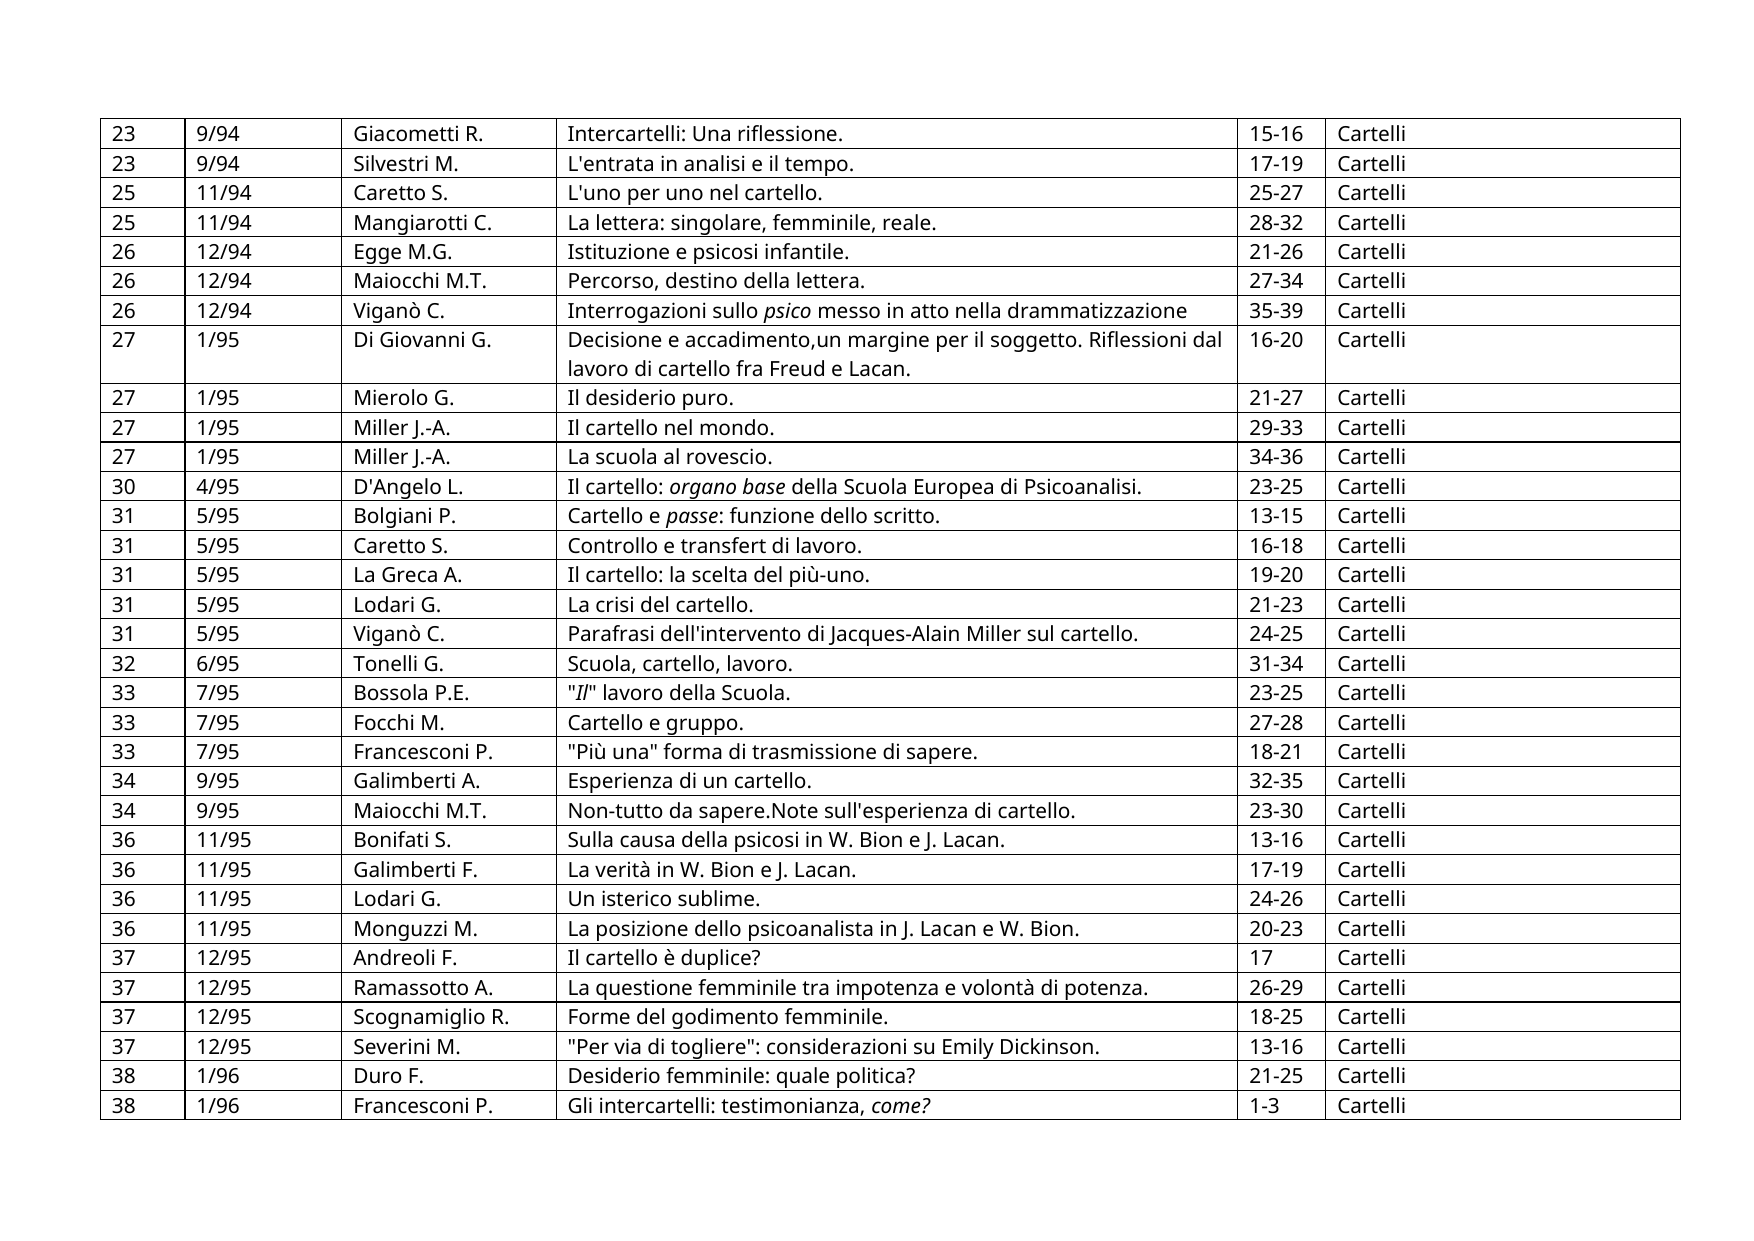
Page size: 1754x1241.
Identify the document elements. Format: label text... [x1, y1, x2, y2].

table_cell Scognamiglio R. [342, 1003, 556, 1031]
table_cell Cartelli [1326, 267, 1680, 295]
table_cell 11/95 [186, 914, 341, 942]
table_cell Cartelli [1326, 708, 1680, 736]
table_cell Istituzione e psicosi infantile. [557, 237, 1237, 266]
table_cell 31 [101, 619, 184, 648]
table_cell Il desiderio puro. [557, 384, 1237, 412]
table_cell Maiocchi M.T. [342, 267, 556, 295]
table_cell 23-25 [1238, 472, 1325, 500]
table_cell 26-29 [1238, 973, 1325, 1001]
table_cell Cartelli [1326, 1003, 1680, 1031]
table_cell 31-34 [1238, 649, 1325, 677]
table_cell Cartelli [1326, 472, 1680, 500]
table_cell 36 [101, 885, 184, 913]
table_cell Interrogazioni sullo psico messo in atto nella drammatizzazione [557, 296, 1237, 324]
table_cell Cartelli [1326, 413, 1680, 441]
table_cell Cartelli [1326, 531, 1680, 559]
table_cell 13-16 [1238, 826, 1325, 854]
table_cell 37 [101, 944, 184, 972]
table_cell Cartelli [1326, 767, 1680, 795]
table_cell Galimberti F. [342, 855, 556, 883]
table_cell 21-23 [1238, 590, 1325, 618]
table_cell 1/96 [186, 1061, 341, 1090]
table_cell Galimberti A. [342, 767, 556, 795]
table_cell Miller J.-A. [342, 443, 556, 471]
table_cell Di Giovanni G. [342, 326, 556, 382]
table_cell La lettera: singolare, femminile, reale. [557, 208, 1237, 236]
table_cell 31 [101, 560, 184, 589]
table_cell La crisi del cartello. [557, 590, 1237, 618]
table_cell 1-3 [1238, 1091, 1325, 1119]
table_cell 1/95 [186, 326, 341, 382]
table_cell 12/94 [186, 237, 341, 266]
table_cell Cartelli [1326, 178, 1680, 207]
table_cell 5/95 [186, 560, 341, 589]
table_cell 27-28 [1238, 708, 1325, 736]
table_cell 34-36 [1238, 443, 1325, 471]
table_cell Cartello e passe: funzione dello scritto. [557, 501, 1237, 530]
table_cell Il cartello: organo base della Scuola Europea di Psicoanalisi. [557, 472, 1237, 500]
table_cell 23 [101, 149, 184, 177]
table_cell 21-25 [1238, 1061, 1325, 1090]
table_cell 12/95 [186, 1032, 341, 1060]
table_cell 27 [101, 443, 184, 471]
table_cell 36 [101, 855, 184, 883]
table_cell Desiderio femminile: quale politica? [557, 1061, 1237, 1090]
table_cell Un isterico sublime. [557, 885, 1237, 913]
table_cell Cartelli [1326, 119, 1680, 148]
table_cell 30 [101, 472, 184, 500]
table_cell 15-16 [1238, 119, 1325, 148]
table_cell Francesconi P. [342, 737, 556, 766]
table_cell 11/95 [186, 826, 341, 854]
table_cell Cartelli [1326, 237, 1680, 266]
table_cell 13-16 [1238, 1032, 1325, 1060]
table_cell 5/95 [186, 531, 341, 559]
table_cell Scuola, cartello, lavoro. [557, 649, 1237, 677]
table_cell 19-20 [1238, 560, 1325, 589]
table_cell L'uno per uno nel cartello. [557, 178, 1237, 207]
table_cell Il cartello: la scelta del più-uno. [557, 560, 1237, 589]
table_cell L'entrata in analisi e il tempo. [557, 149, 1237, 177]
table_cell 12/95 [186, 1003, 341, 1031]
table_cell 24-25 [1238, 619, 1325, 648]
table_cell "Più una" forma di trasmissione di sapere. [557, 737, 1237, 766]
table_cell Il cartello è duplice? [557, 944, 1237, 972]
table_cell 33 [101, 737, 184, 766]
table_cell Monguzzi M. [342, 914, 556, 942]
table_cell 1/95 [186, 384, 341, 412]
table_cell 34 [101, 796, 184, 824]
table_cell Cartelli [1326, 796, 1680, 824]
table_cell La questione femminile tra impotenza e volontà di potenza. [557, 973, 1237, 1001]
table_cell 7/95 [186, 678, 341, 707]
table_cell 26 [101, 296, 184, 324]
table_cell 32-35 [1238, 767, 1325, 795]
table_cell 37 [101, 1003, 184, 1031]
table_cell Andreoli F. [342, 944, 556, 972]
table_cell Bolgiani P. [342, 501, 556, 530]
table_cell 38 [101, 1091, 184, 1119]
table_cell Cartelli [1326, 944, 1680, 972]
table_cell Giacometti R. [342, 119, 556, 148]
table_cell 17-19 [1238, 855, 1325, 883]
table_cell Caretto S. [342, 178, 556, 207]
table_cell 26 [101, 267, 184, 295]
table_cell 23-30 [1238, 796, 1325, 824]
table_cell 21-27 [1238, 384, 1325, 412]
table_cell Viganò C. [342, 619, 556, 648]
table_cell 5/95 [186, 590, 341, 618]
table_cell 24-26 [1238, 885, 1325, 913]
table_cell Cartelli [1326, 326, 1680, 382]
table_cell Focchi M. [342, 708, 556, 736]
table_cell 12/94 [186, 267, 341, 295]
table_cell 23-25 [1238, 678, 1325, 707]
table_cell 7/95 [186, 708, 341, 736]
table_cell Bonifati S. [342, 826, 556, 854]
table_cell 9/94 [186, 119, 341, 148]
table_cell 35-39 [1238, 296, 1325, 324]
table_cell Cartelli [1326, 590, 1680, 618]
table_cell Cartelli [1326, 973, 1680, 1001]
table_cell 26 [101, 237, 184, 266]
table_cell Cartelli [1326, 737, 1680, 766]
table_cell 28-32 [1238, 208, 1325, 236]
table_cell 29-33 [1238, 413, 1325, 441]
table_cell 38 [101, 1061, 184, 1090]
table_cell Cartelli [1326, 855, 1680, 883]
table_cell Percorso, destino della lettera. [557, 267, 1237, 295]
table_cell 31 [101, 531, 184, 559]
table_cell 5/95 [186, 501, 341, 530]
table_cell 31 [101, 501, 184, 530]
table_cell 11/94 [186, 178, 341, 207]
table_cell Viganò C. [342, 296, 556, 324]
table_cell 37 [101, 1032, 184, 1060]
table_cell 5/95 [186, 619, 341, 648]
table_cell Cartelli [1326, 208, 1680, 236]
table_cell 23 [101, 119, 184, 148]
table_cell La posizione dello psicoanalista in J. Lacan e W. Bion. [557, 914, 1237, 942]
table_cell Cartelli [1326, 560, 1680, 589]
table_cell Egge M.G. [342, 237, 556, 266]
table_cell Tonelli G. [342, 649, 556, 677]
table_cell 9/95 [186, 796, 341, 824]
table_cell Forme del godimento femminile. [557, 1003, 1237, 1031]
table_cell 27 [101, 413, 184, 441]
table_cell Bossola P.E. [342, 678, 556, 707]
table_cell Cartelli [1326, 1032, 1680, 1060]
table_cell Cartelli [1326, 678, 1680, 707]
table_cell Ramassotto A. [342, 973, 556, 1001]
table_cell 1/95 [186, 443, 341, 471]
table_cell 11/94 [186, 208, 341, 236]
table_cell La verità in W. Bion e J. Lacan. [557, 855, 1237, 883]
table_cell 17 [1238, 944, 1325, 972]
table_cell 21-26 [1238, 237, 1325, 266]
table_cell Cartelli [1326, 1061, 1680, 1090]
table_cell 32 [101, 649, 184, 677]
table_cell 4/95 [186, 472, 341, 500]
table_cell Cartelli [1326, 149, 1680, 177]
table_cell 6/95 [186, 649, 341, 677]
table_cell 1/96 [186, 1091, 341, 1119]
table_cell Non-tutto da sapere.Note sull'esperienza di cartello. [557, 796, 1237, 824]
table_cell 27 [101, 326, 184, 382]
table_cell 16-18 [1238, 531, 1325, 559]
table_cell Cartelli [1326, 443, 1680, 471]
table_cell Cartelli [1326, 826, 1680, 854]
table_cell 27-34 [1238, 267, 1325, 295]
table_cell 13-15 [1238, 501, 1325, 530]
table_cell Esperienza di un cartello. [557, 767, 1237, 795]
table_cell 12/94 [186, 296, 341, 324]
table_cell Sulla causa della psicosi in W. Bion e J. Lacan. [557, 826, 1237, 854]
table_cell 20-23 [1238, 914, 1325, 942]
table_cell 37 [101, 973, 184, 1001]
table_cell Francesconi P. [342, 1091, 556, 1119]
table_cell La scuola al rovescio. [557, 443, 1237, 471]
table_cell 27 [101, 384, 184, 412]
table_cell Miller J.-A. [342, 413, 556, 441]
table_cell 36 [101, 826, 184, 854]
table_cell Cartelli [1326, 885, 1680, 913]
table_cell 25-27 [1238, 178, 1325, 207]
table_cell Duro F. [342, 1061, 556, 1090]
table_cell Cartelli [1326, 619, 1680, 648]
table_cell D'Angelo L. [342, 472, 556, 500]
table_cell Lodari G. [342, 590, 556, 618]
table_cell Cartelli [1326, 1091, 1680, 1119]
table_cell 36 [101, 914, 184, 942]
table_cell 17-19 [1238, 149, 1325, 177]
table_cell 11/95 [186, 885, 341, 913]
table_cell Cartello e gruppo. [557, 708, 1237, 736]
table_cell 7/95 [186, 737, 341, 766]
table_cell 18-21 [1238, 737, 1325, 766]
table_cell Cartelli [1326, 914, 1680, 942]
table_cell 33 [101, 708, 184, 736]
table_cell 9/94 [186, 149, 341, 177]
table_cell 34 [101, 767, 184, 795]
table_cell Il cartello nel mondo. [557, 413, 1237, 441]
table_cell 12/95 [186, 973, 341, 1001]
table_cell 18-25 [1238, 1003, 1325, 1031]
table_cell Gli intercartelli: testimonianza, come? [557, 1091, 1237, 1119]
table_cell Cartelli [1326, 649, 1680, 677]
table_cell La Greca A. [342, 560, 556, 589]
table_cell Caretto S. [342, 531, 556, 559]
table_cell 11/95 [186, 855, 341, 883]
table_cell "Per via di togliere": considerazioni su Emily Dickinson. [557, 1032, 1237, 1060]
table_cell 33 [101, 678, 184, 707]
table_cell 25 [101, 208, 184, 236]
table_cell Mangiarotti C. [342, 208, 556, 236]
table_cell Cartelli [1326, 501, 1680, 530]
table_cell Mierolo G. [342, 384, 556, 412]
table_cell 9/95 [186, 767, 341, 795]
table_cell 12/95 [186, 944, 341, 972]
table_cell Silvestri M. [342, 149, 556, 177]
table_cell Controllo e transfert di lavoro. [557, 531, 1237, 559]
table_cell "Il" lavoro della Scuola. [557, 678, 1237, 707]
table_cell Intercartelli: Una riflessione. [557, 119, 1237, 148]
table_cell Decisione e accadimento,un margine per il soggetto. Riflessioni dal lavoro di cartello fra Freud e Lacan. [557, 326, 1237, 382]
table_cell 25 [101, 178, 184, 207]
table_cell Cartelli [1326, 296, 1680, 324]
table_cell 31 [101, 590, 184, 618]
table_cell Parafrasi dell'intervento di Jacques-Alain Miller sul cartello. [557, 619, 1237, 648]
table_cell Cartelli [1326, 384, 1680, 412]
table_cell 1/95 [186, 413, 341, 441]
table_cell Lodari G. [342, 885, 556, 913]
table_cell Severini M. [342, 1032, 556, 1060]
table_cell Maiocchi M.T. [342, 796, 556, 824]
table_cell 16-20 [1238, 326, 1325, 382]
